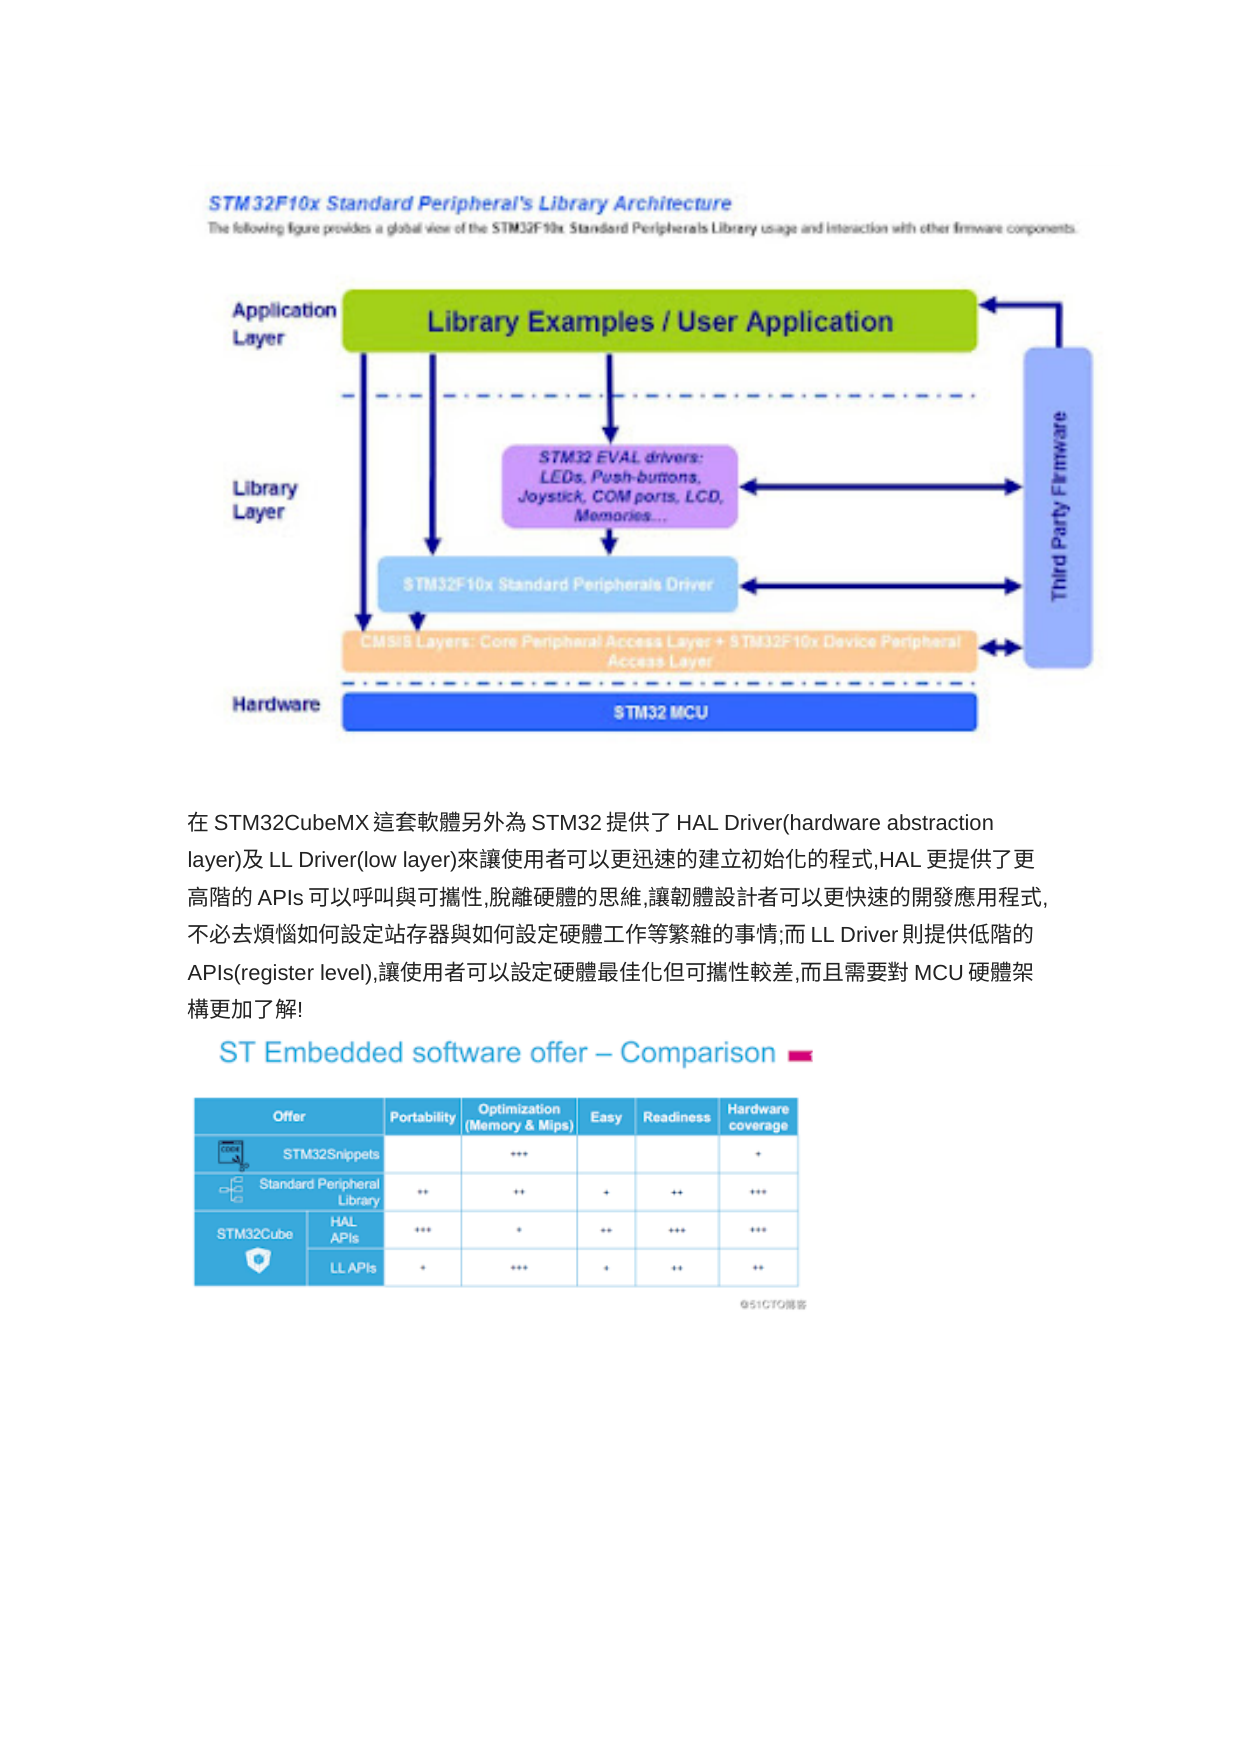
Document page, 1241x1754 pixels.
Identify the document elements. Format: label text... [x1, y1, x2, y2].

text 在STM32CubeMX這套軟體另外為STM32提供了HAL Driver(hardware abstraction layer)及LL Driver(low layer)來讓使用者可以更迅速的建立初始化的程式,HAL更提供了更高階的APIs可以呼叫與可攜性,脫離硬體的思維,讓韌體設計者可以更快速的開發應用程式,不必去煩惱如何設定站存器與如何設定硬體工作等繁雜的事情;而LL Driver則提供低階的APIs(register level),讓使用者可以設定硬體最佳化但可攜性較差,而且需要對MCU硬體架構更加了解! [187, 802, 1053, 1027]
picture [187, 164, 1122, 767]
picture [187, 1027, 813, 1316]
